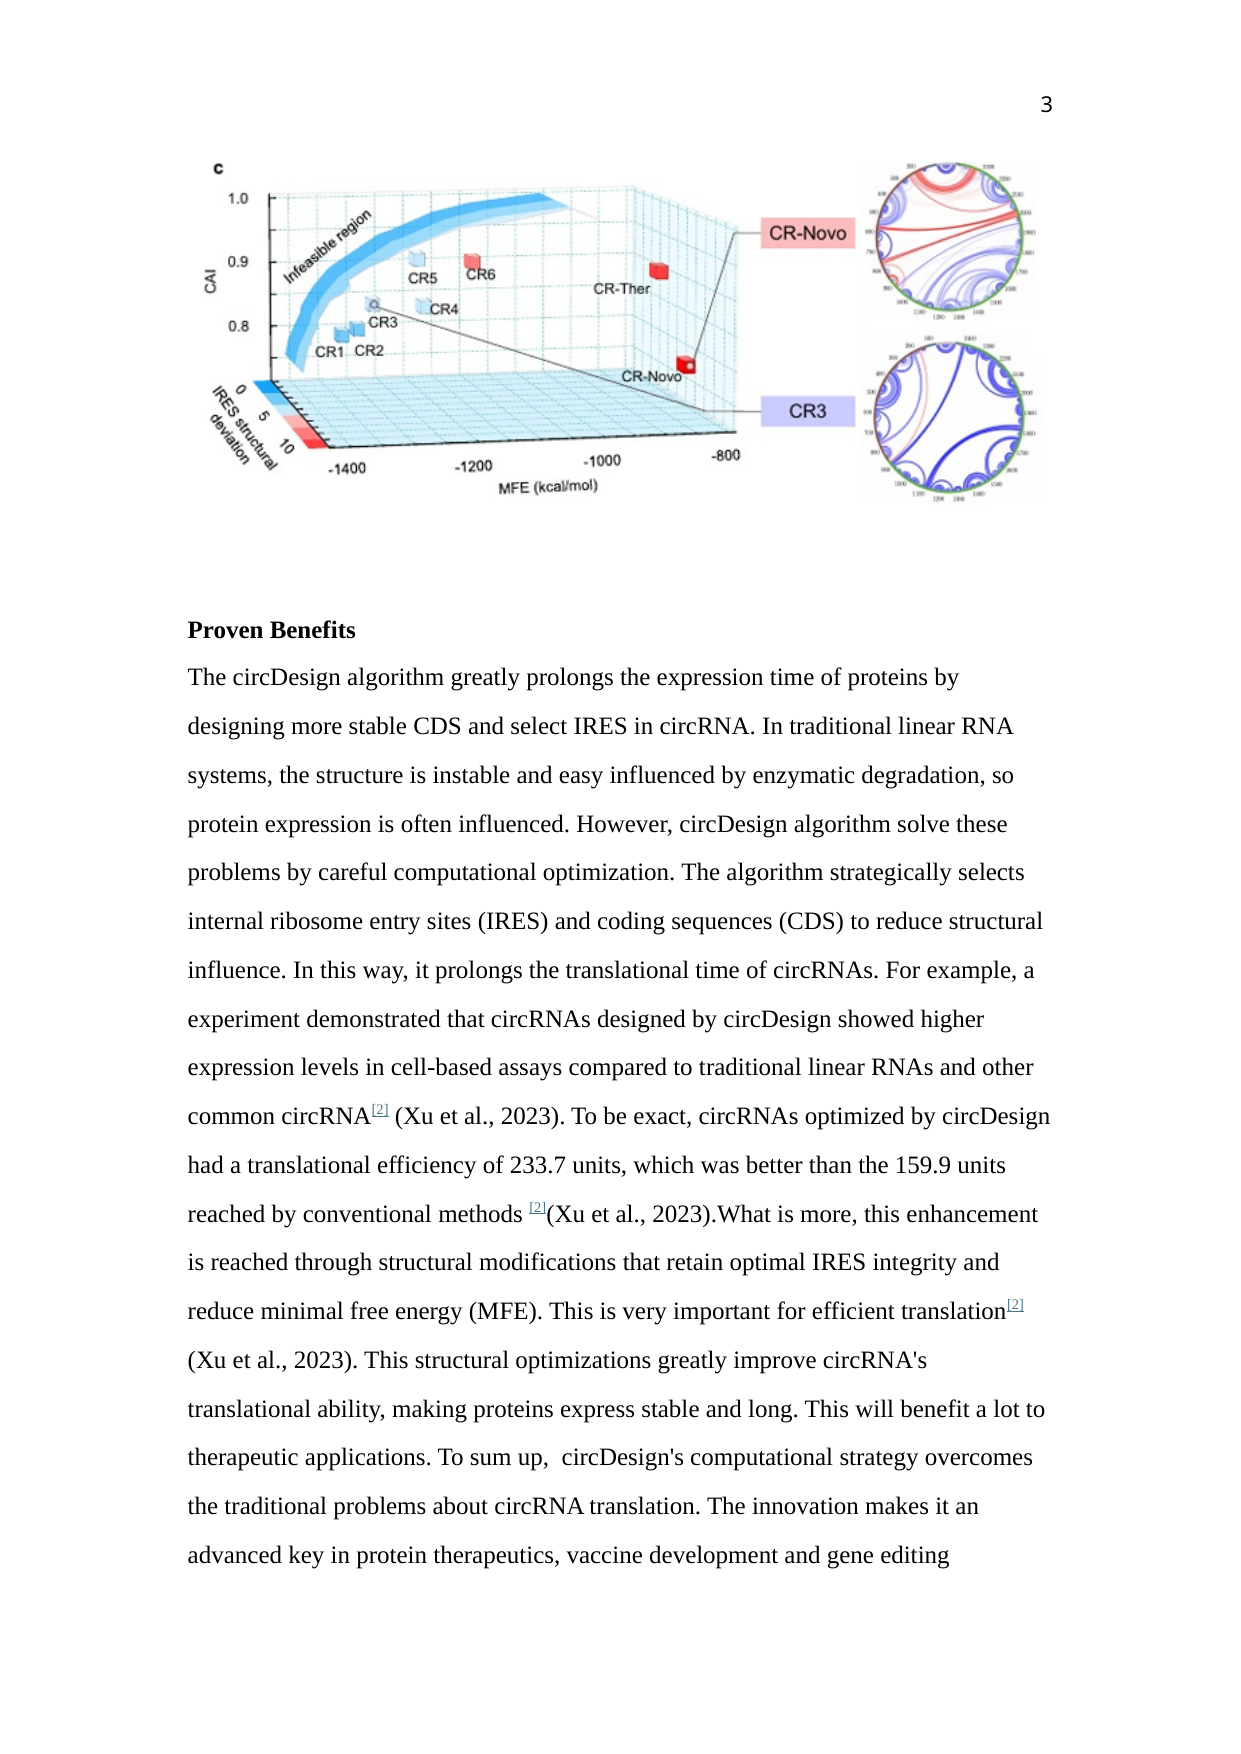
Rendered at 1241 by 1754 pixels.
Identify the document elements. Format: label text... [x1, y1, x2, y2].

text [187, 661, 1053, 1571]
picture [187, 162, 1053, 524]
text Proven Benefits [187, 614, 1053, 646]
